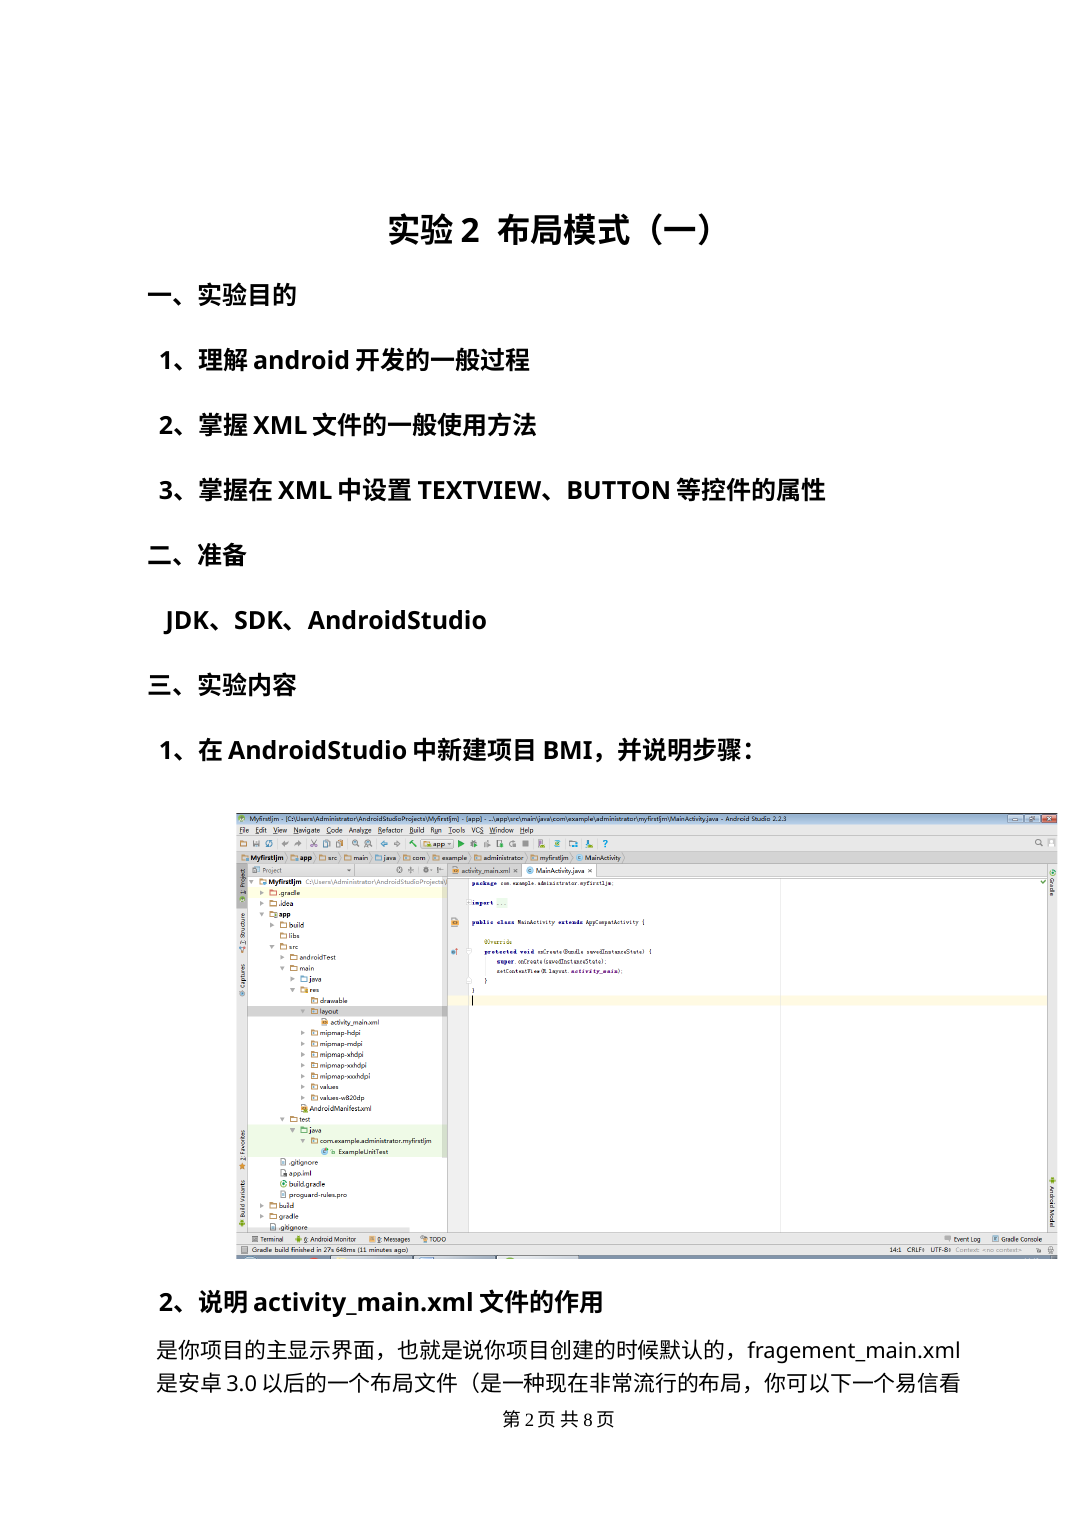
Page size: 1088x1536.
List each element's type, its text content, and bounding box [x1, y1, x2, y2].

text 掌握在XML中设置TEXTVIEW、BUTTON等控件的属性 [159, 456, 969, 521]
text 掌握XML文件的一般使用方法 [159, 391, 969, 456]
text 在AndroidStudio中新建项目BMI，并说明步骤： [159, 716, 969, 781]
list JDK、SDK、AndroidStudio [165, 586, 969, 651]
text 说明activity_main.xml文件的作用 [159, 1268, 969, 1333]
picture [236, 813, 1058, 1259]
text 准备 [148, 521, 969, 586]
text 理解android开发的一般过程 [159, 326, 969, 391]
text 实验目的 [148, 261, 969, 326]
text 实验内容 [148, 651, 969, 716]
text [148, 1333, 969, 1398]
text 实验2 布局模式（一） [148, 196, 969, 261]
